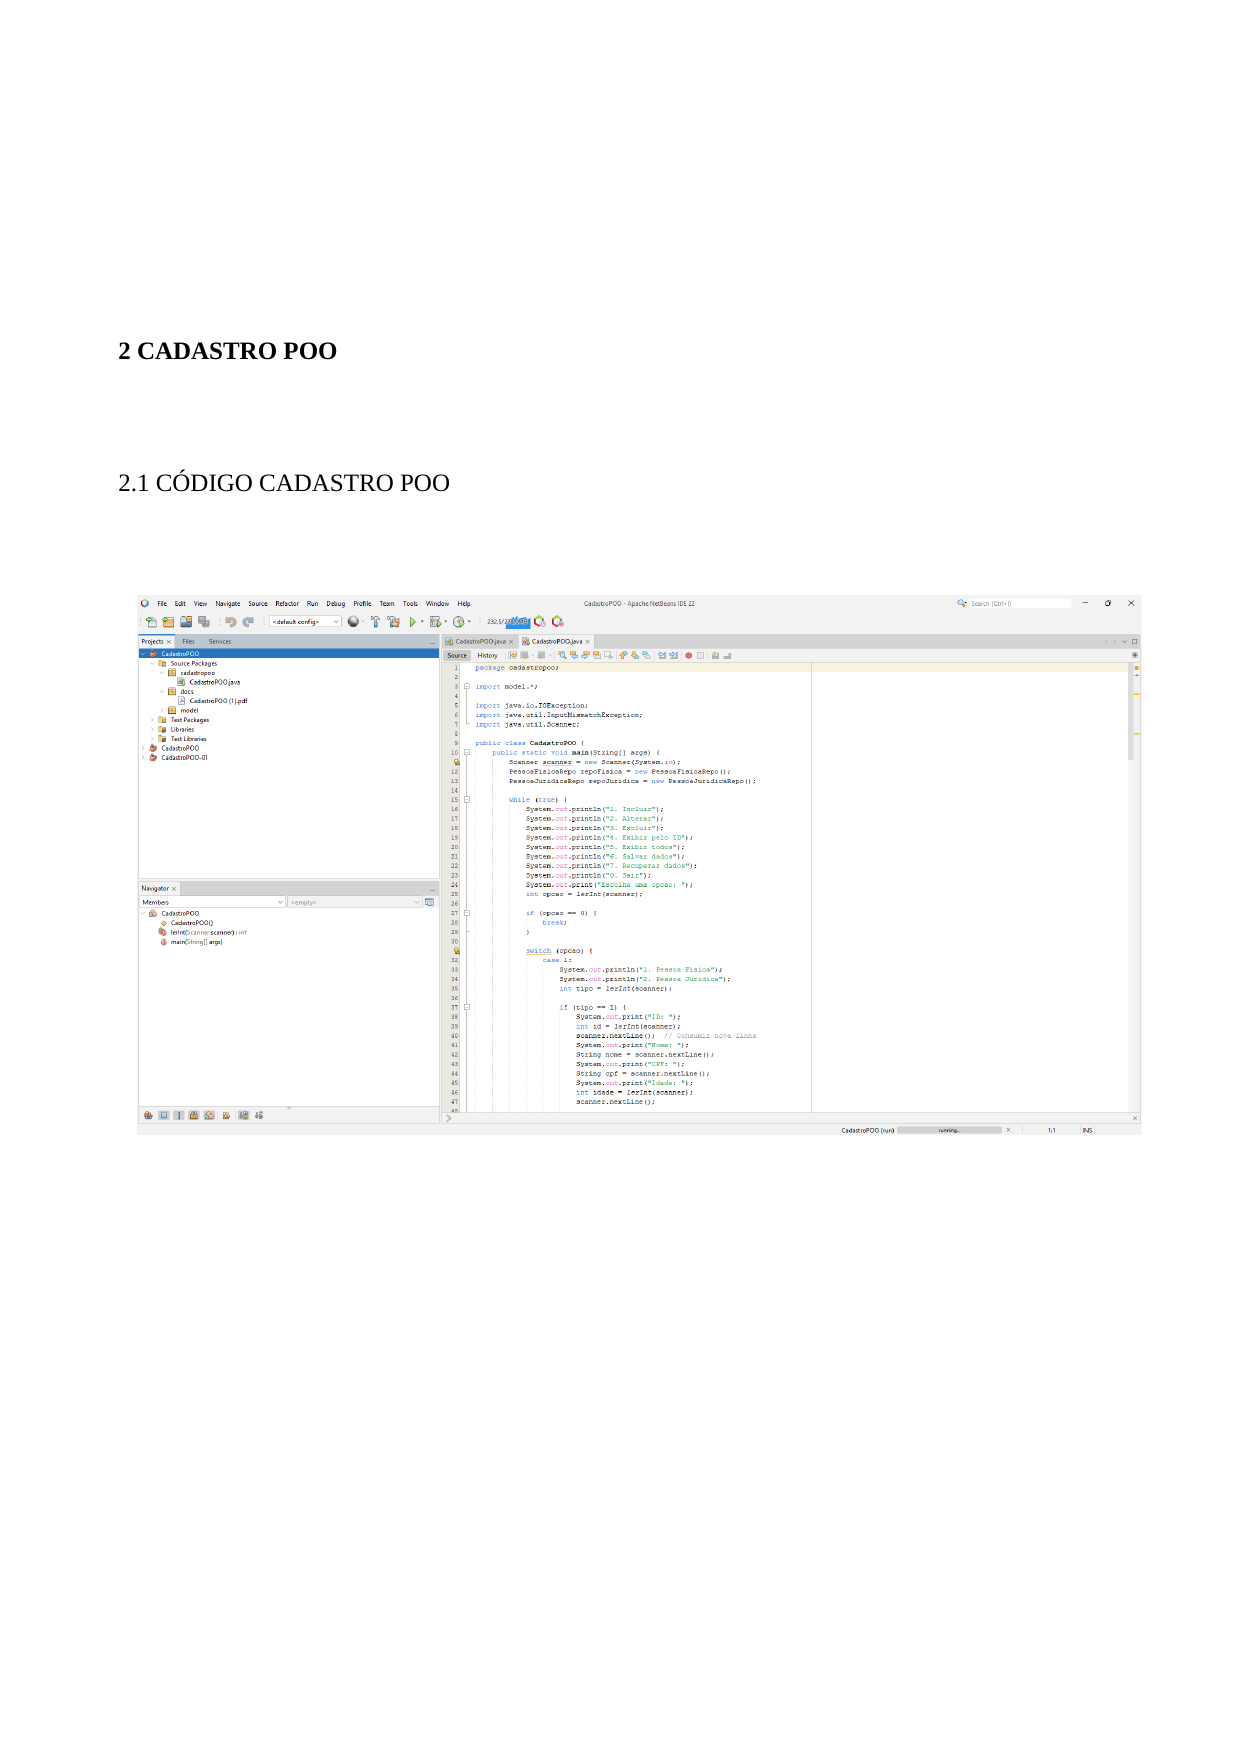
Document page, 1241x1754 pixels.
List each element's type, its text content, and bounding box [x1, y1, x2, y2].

subtitle Código Cadastro POO [118, 468, 1122, 496]
subtitle Cadastro poo [118, 336, 1122, 365]
